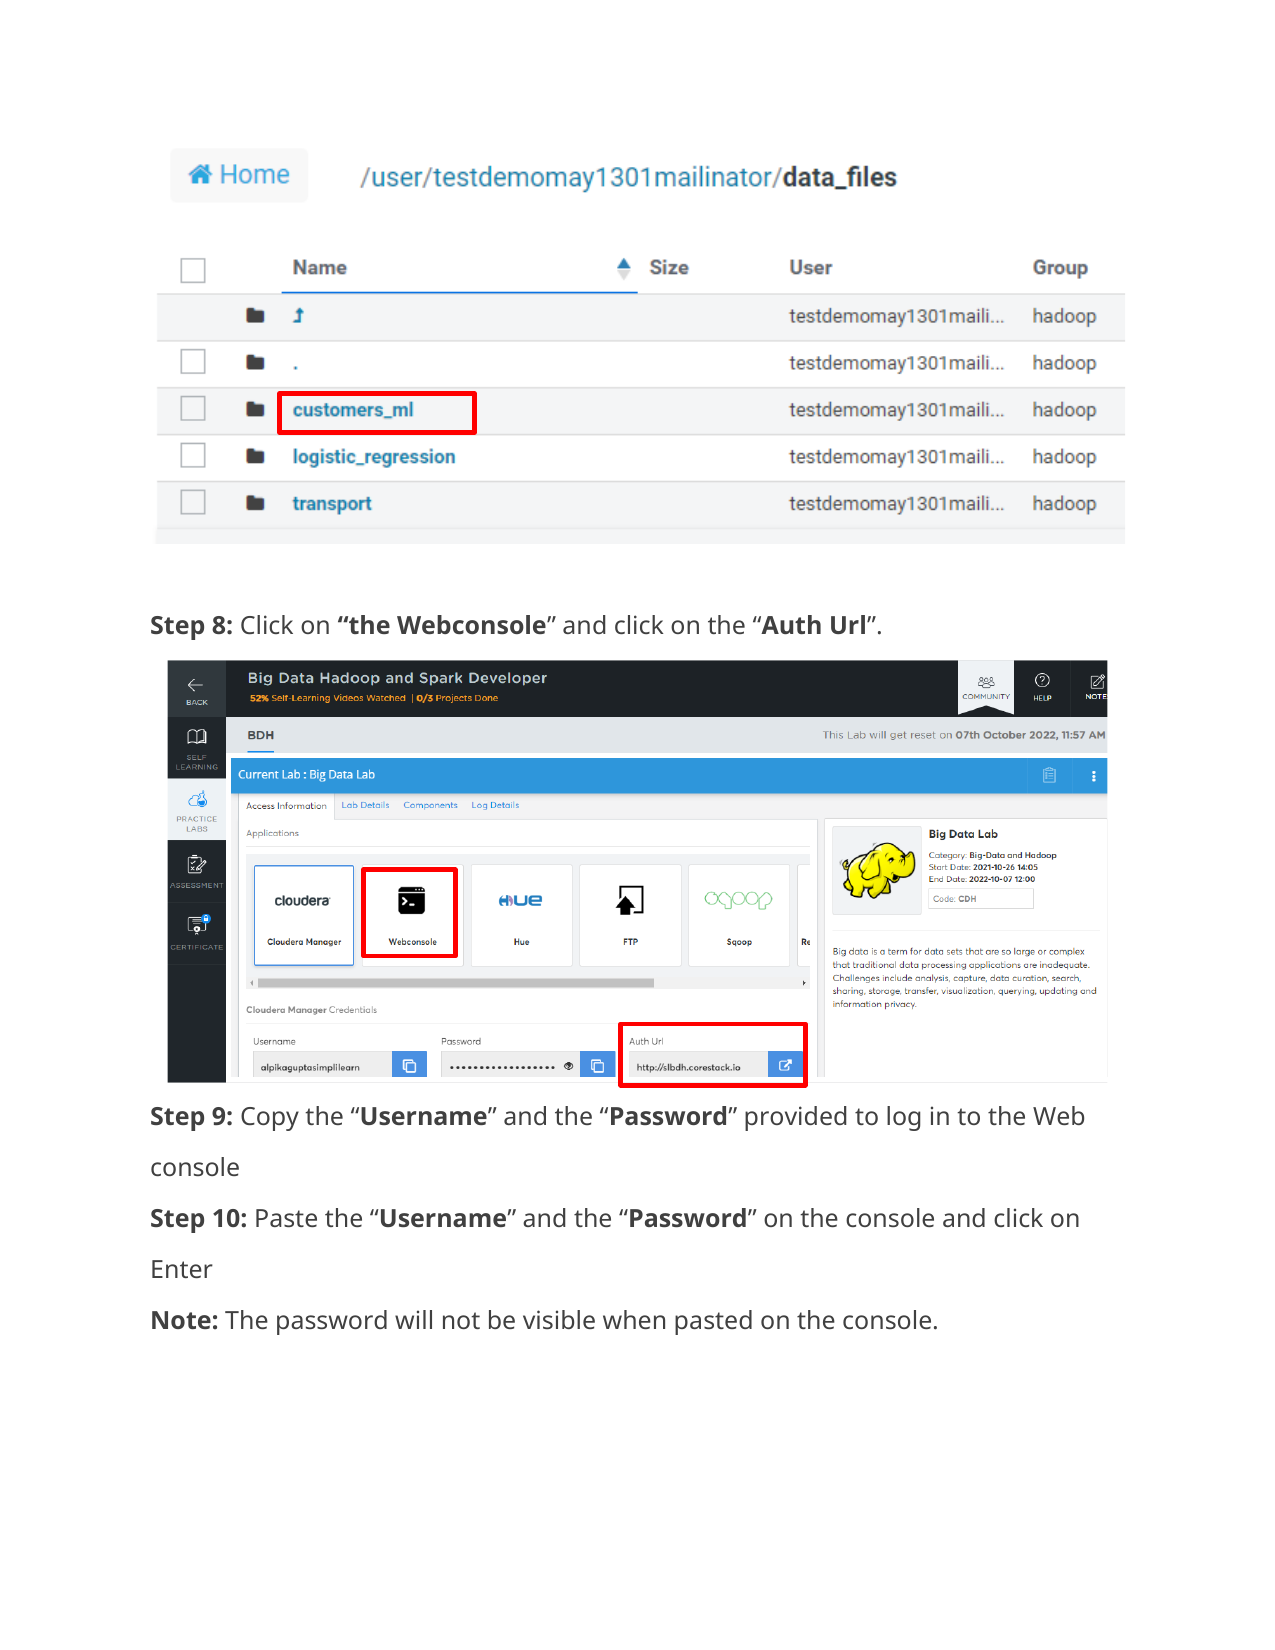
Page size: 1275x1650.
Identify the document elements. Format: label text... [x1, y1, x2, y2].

picture [150, 128, 1125, 544]
picture [623, 1026, 803, 1083]
text Step 9: Copy the “Username” and the “Password” provided to log in to the Web console [150, 1098, 1125, 1183]
text Note: The password will not be visible when pasted on the console. [150, 1302, 1125, 1336]
text Step 10: Paste the “Username” and the “Password” on the console and click on Enter [150, 1200, 1125, 1285]
text Step 8: Click on “the Webconsole” and click on the “Auth Url”. [150, 608, 1125, 642]
picture [167, 659, 1108, 1085]
